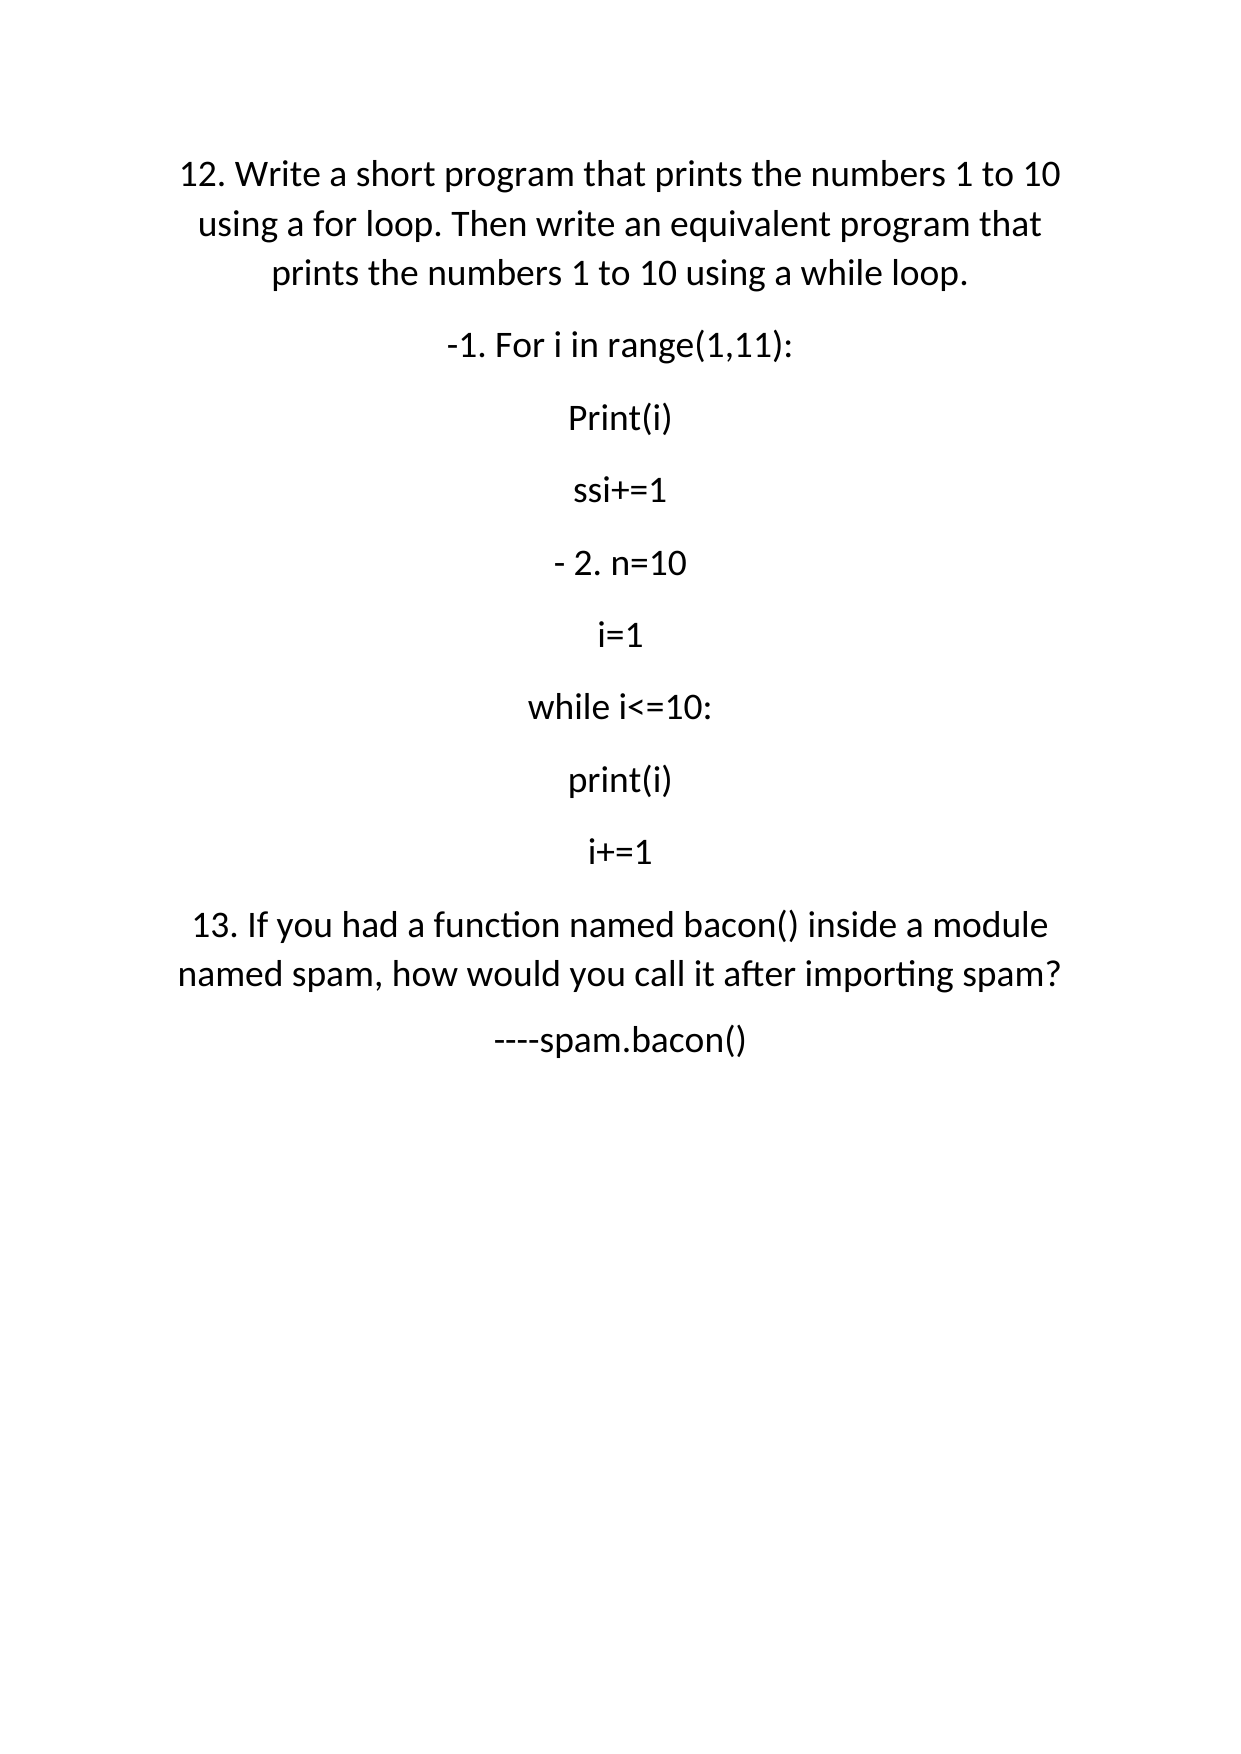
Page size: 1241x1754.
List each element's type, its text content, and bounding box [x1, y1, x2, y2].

text print(i) [150, 756, 1090, 802]
text -1. For i in range(1,11): [150, 321, 1090, 367]
text while i<=10: [150, 683, 1090, 729]
text Print(i) [150, 394, 1090, 439]
text ----spam.bacon() [150, 1016, 1090, 1062]
text 13. If you had a function named bacon() inside a module named spam, how would you call it after importing spam? [150, 901, 1090, 996]
text - 2. n=10 [150, 538, 1090, 584]
text i=1 [150, 611, 1090, 657]
text 12. Write a short program that prints the numbers 1 to 10 using a for loop. Then write an equivalent program that prints the numbers 1 to 10 using a while loop. [150, 150, 1090, 295]
text i+=1 [150, 828, 1090, 874]
text ssi+=1 [150, 466, 1090, 512]
